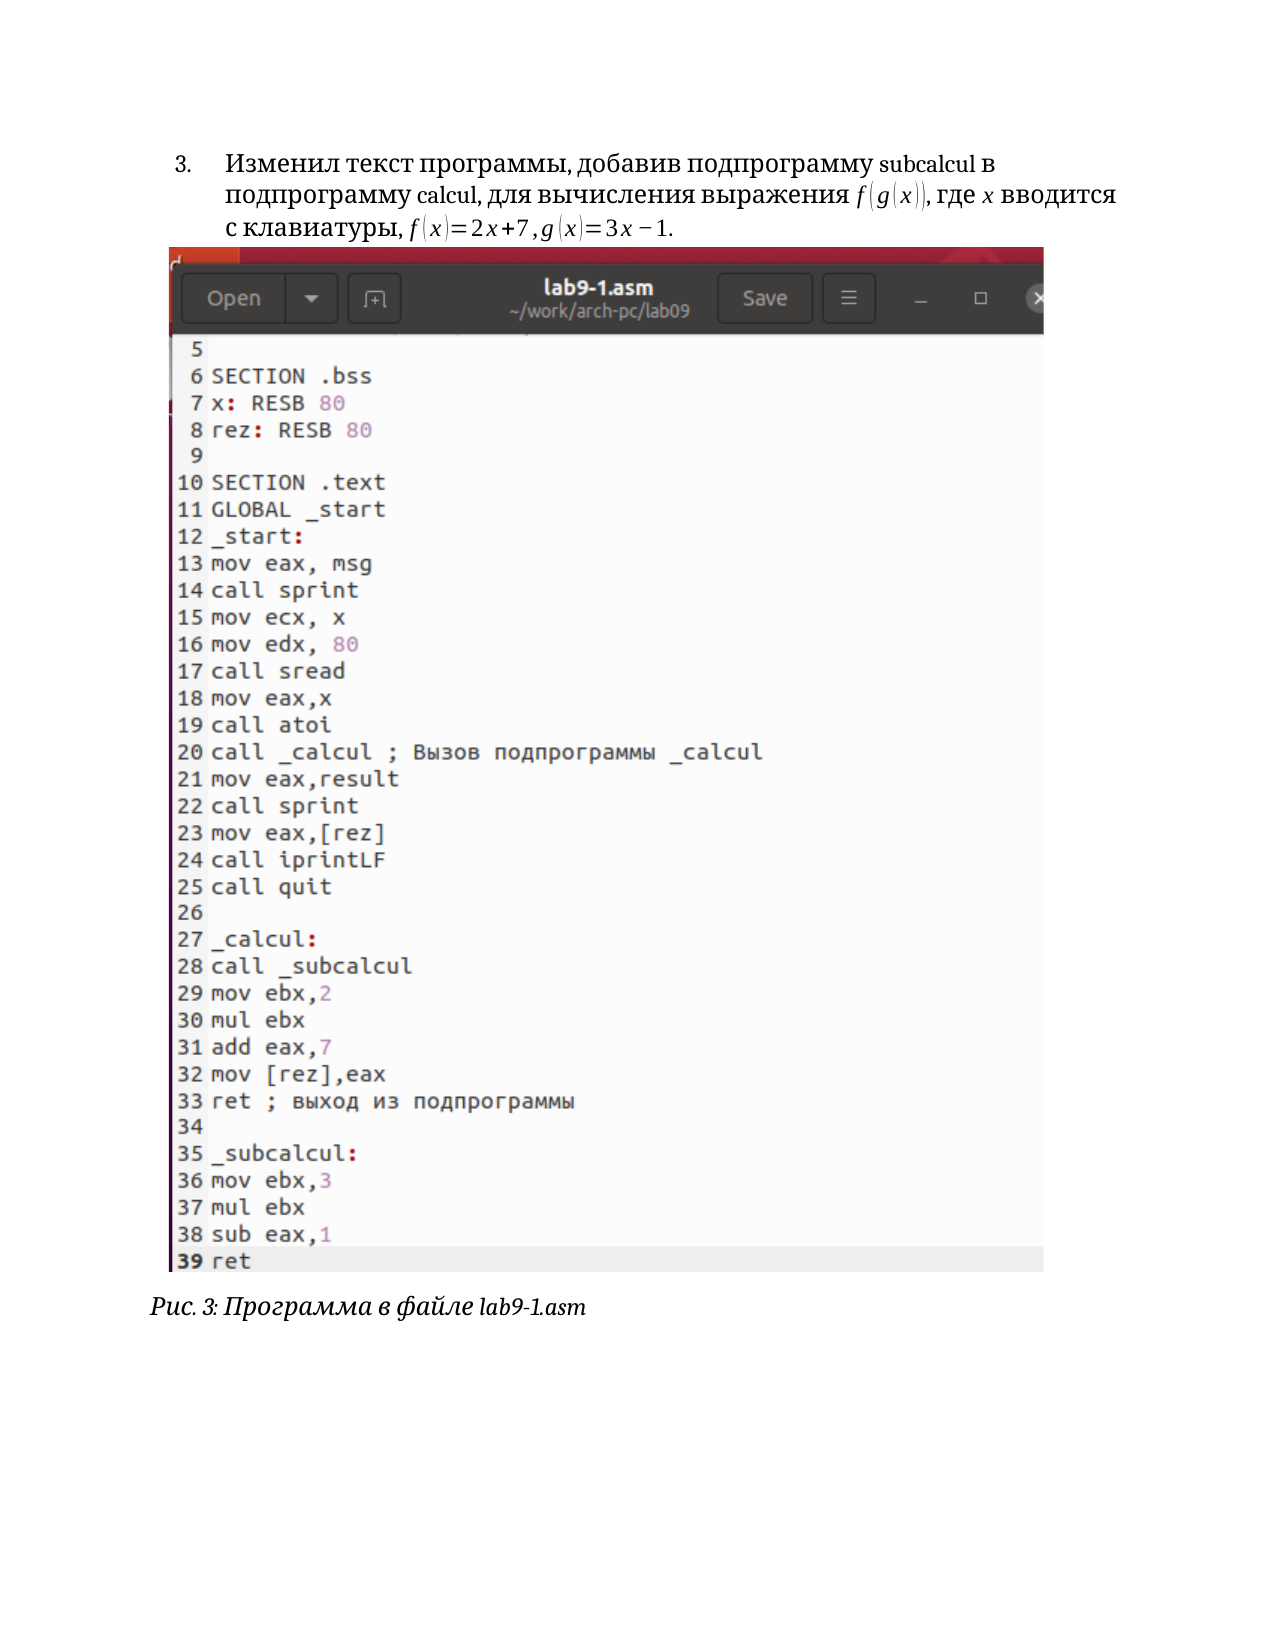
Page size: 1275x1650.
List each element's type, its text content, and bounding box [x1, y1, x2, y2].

picture [168, 247, 1044, 1272]
list Изменил текст программы, добавив подпрограмму subcalcul в подпрограмму calcul, для вычисления выражения , где вводится с клавиатуры, . [175, 150, 1125, 243]
text Рис. 3: Программа в файле lab9-1.asm [150, 1292, 1125, 1321]
